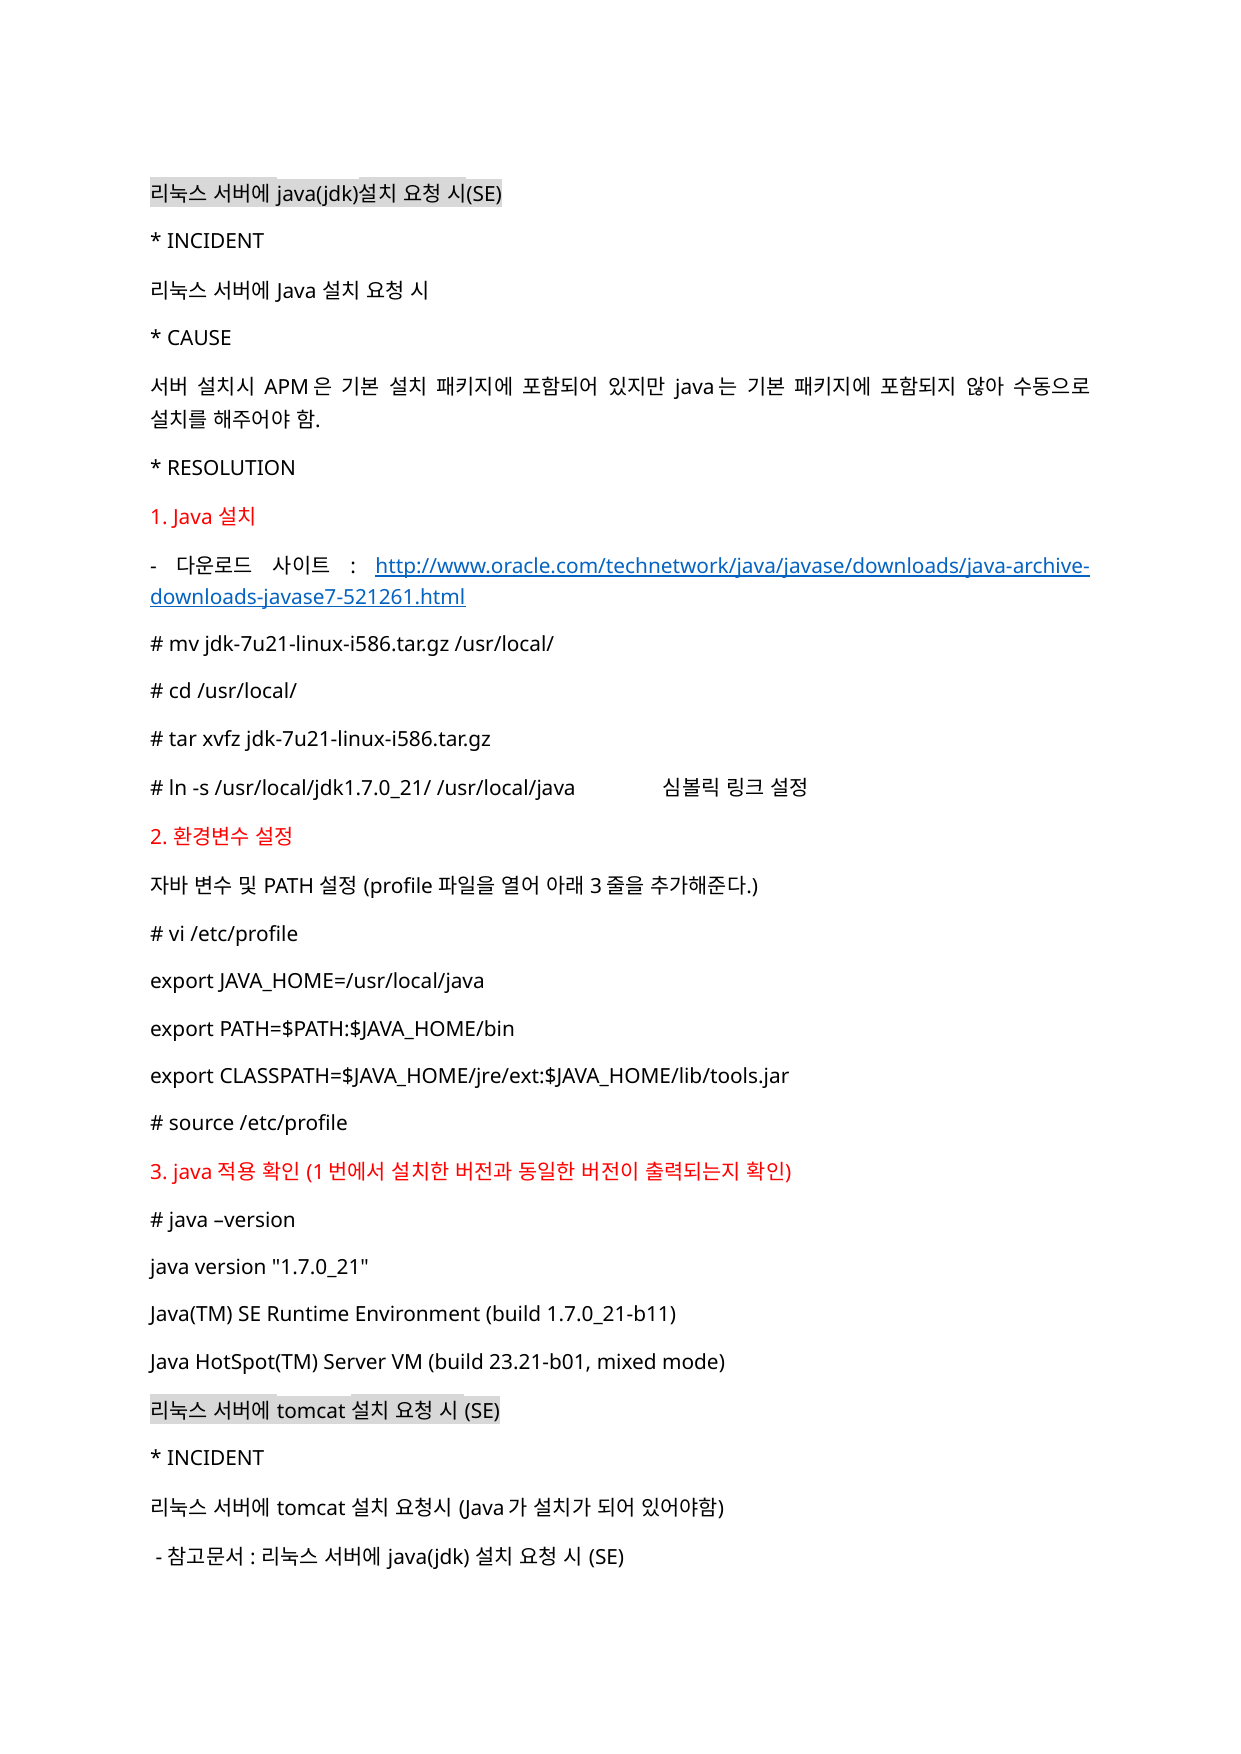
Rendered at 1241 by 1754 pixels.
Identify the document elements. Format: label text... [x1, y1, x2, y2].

text - 다운로드 사이트 : http://www.oracle.com/technetwork/java/javase/downloads/java-archive-downloads-javase7-521261.html [150, 549, 1090, 610]
text # tar xvfz jdk-7u21-linux-i586.tar.gz [150, 724, 1090, 752]
text Java HotSpot(TM) Server VM (build 23.21-b01, mixed mode) [150, 1347, 1090, 1375]
text * INCIDENT [150, 227, 1090, 255]
text 1. Java 설치 [150, 500, 1090, 530]
text 2. 환경변수 설정 [150, 820, 1090, 851]
text 3. java 적용 확인 (1번에서 설치한 버전과 동일한 버전이 출력되는지 확인) [150, 1156, 1090, 1186]
text # mv jdk-7u21-linux-i586.tar.gz /usr/local/ [150, 629, 1090, 657]
text # vi /etc/profile [150, 919, 1090, 947]
text 서버 설치시 APM은 기본 설치 패키지에 포함되어 있지만 java는 기본 패키지에 포함되지 않아 수동으로 설치를 해주어야 함. [150, 371, 1090, 433]
text * INCIDENT [150, 1443, 1090, 1472]
text 리눅스 서버에 java(jdk)설치 요청 시(SE) [466, 177, 1090, 207]
text - 참고문서 : 리눅스 서버에 java(jdk) 설치 요청 시 (SE) [150, 1540, 1090, 1570]
text java version "1.7.0_21" [150, 1252, 1090, 1281]
text 리눅스 서버에 Java 설치 요청 시 [150, 274, 1090, 304]
text # cd /usr/local/ [150, 676, 1090, 705]
text export CLASSPATH=$JAVA_HOME/jre/ext:$JAVA_HOME/lib/tools.jar [150, 1061, 1090, 1089]
text 자바 변수 및 PATH 설정 (profile 파일을 열어 아래 3줄을 추가해준다.) [150, 870, 1090, 900]
text # java –version [150, 1205, 1090, 1233]
text Java(TM) SE Runtime Environment (build 1.7.0_21-b11) [150, 1299, 1090, 1328]
text # ln -s /usr/local/jdk1.7.0_21/ /usr/local/java 심볼릭 링크 설정 [150, 771, 1090, 801]
text export PATH=$PATH:$JAVA_HOME/bin [150, 1014, 1090, 1042]
text * CAUSE [150, 323, 1090, 352]
text export JAVA_HOME=/usr/local/java [150, 966, 1090, 995]
text # source /etc/profile [150, 1108, 1090, 1137]
text * RESOLUTION [150, 453, 1090, 481]
text 리눅스 서버에 tomcat 설치 요청 시 (SE) [464, 1394, 1090, 1424]
text 리눅스 서버에 tomcat 설치 요청시 (Java가 설치가 되어 있어야함) [150, 1491, 1090, 1521]
